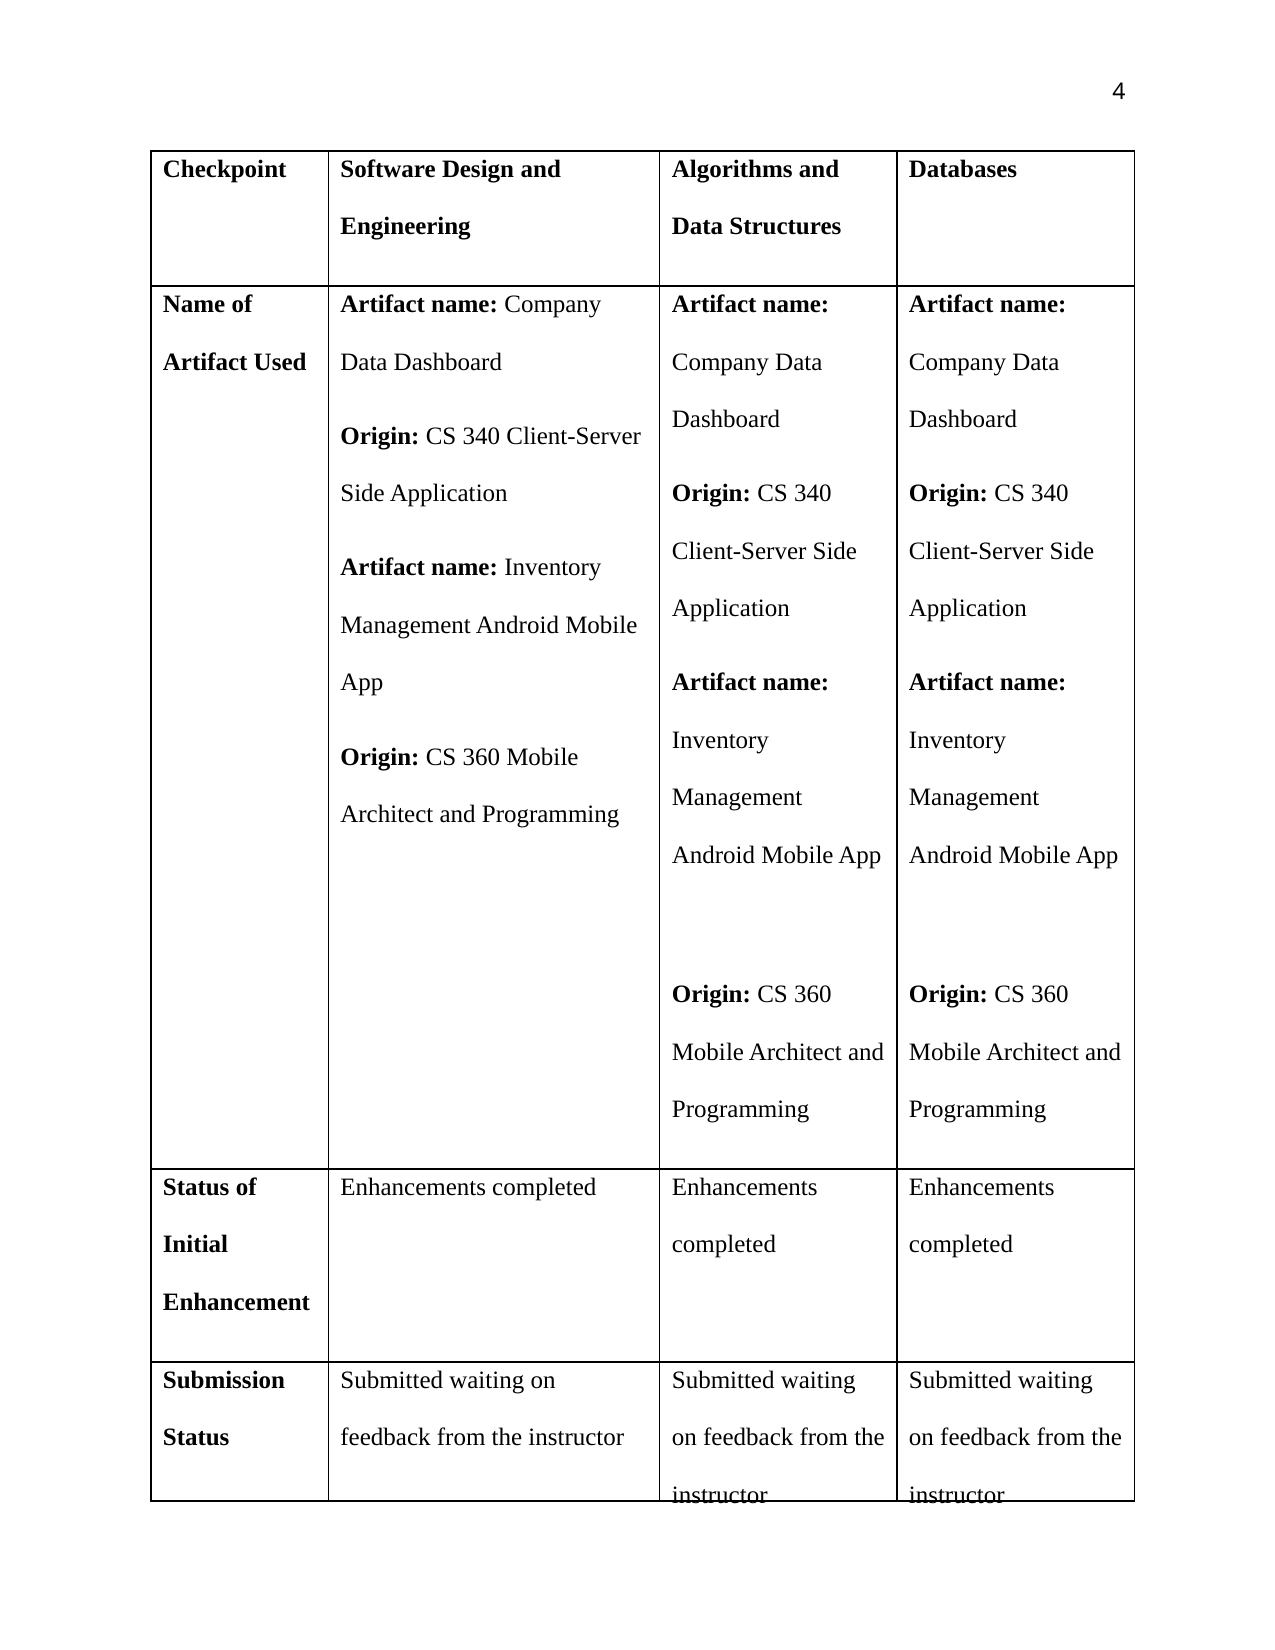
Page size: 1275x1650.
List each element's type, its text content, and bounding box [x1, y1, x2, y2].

table_cell Submitted waiting on feedback from the instructor [898, 1363, 1134, 1500]
table_cell Submission Status [152, 1363, 328, 1500]
table_cell Submitted waiting on feedback from the instructor [329, 1363, 659, 1500]
table_cell Submitted waiting on feedback from the instructor [660, 1363, 896, 1500]
table_cell Artifact name: Company Data Dashboard Origin: CS 340 Client-Server Side Application Artifact name: Inventory Management Android Mobile App Origin: CS 360 Mobile Architect and Programming [898, 287, 1134, 1168]
table_header Algorithms and Data Structures [660, 152, 896, 285]
table_header Checkpoint [152, 152, 328, 285]
table_cell Artifact name: Company Data Dashboard Origin: CS 340 Client-Server Side Application Artifact name: Inventory Management Android Mobile App Origin: CS 360 Mobile Architect and Programming [329, 287, 659, 1168]
table_cell Enhancements completed [329, 1170, 659, 1361]
table_cell Artifact name: Company Data Dashboard Origin: CS 340 Client-Server Side Application Artifact name: Inventory Management Android Mobile App Origin: CS 360 Mobile Architect and Programming [660, 287, 896, 1168]
table_cell Name of Artifact Used [152, 287, 328, 1168]
table_cell Enhancements completed [898, 1170, 1134, 1361]
table_header Databases [898, 152, 1134, 285]
table_cell Status of Initial Enhancement [152, 1170, 328, 1361]
table_header Software Design and Engineering [329, 152, 659, 285]
table_cell Enhancements completed [660, 1170, 896, 1361]
